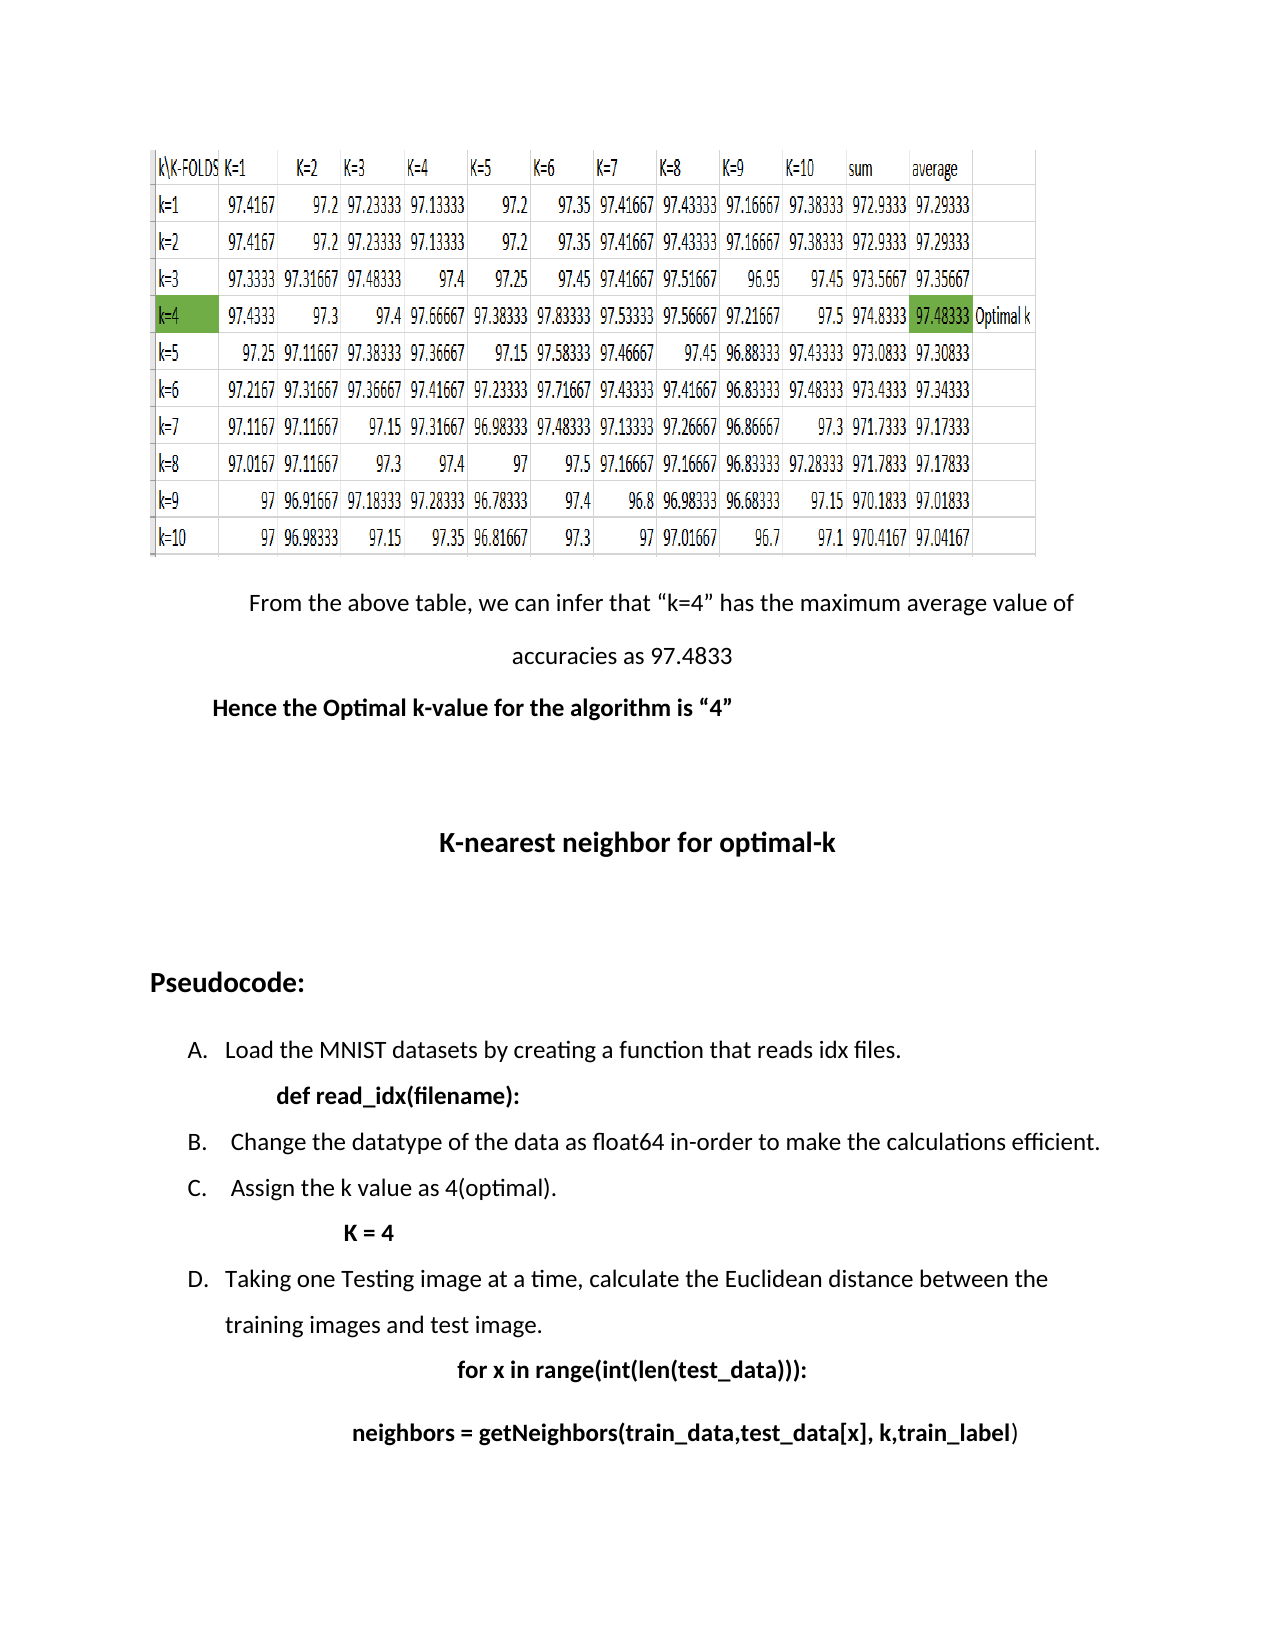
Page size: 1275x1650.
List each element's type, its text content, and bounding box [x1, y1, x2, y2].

text Pseudocode: [150, 964, 1125, 1000]
text From the above table, we can infer that “k=4” has the maximum average value of [150, 588, 1125, 618]
text neighbors = getNeighbors(train_data,test_data[x], k,train_label) [150, 1417, 1125, 1448]
list for x in range(int(len(test_data))): [225, 1355, 1125, 1385]
list Assign the k value as 4(optimal). [187, 1172, 1125, 1202]
picture [150, 150, 1037, 557]
list Taking one Testing image at a time, calculate the Euclidean distance between the training images and test image. [187, 1263, 1125, 1339]
text K-nearest neighbor for optimal-k [150, 824, 1125, 860]
list def read_idx(filename): [225, 1080, 1125, 1111]
list Change the datatype of the data as float64 in-order to make the calculations efficient. [187, 1126, 1125, 1157]
text Hence the Optimal k-value for the algorithm is “4” [150, 692, 1125, 722]
list K = 4 [225, 1217, 1125, 1248]
list Load the MNIST datasets by creating a function that reads idx files. [187, 1034, 1125, 1065]
text accuracies as 97.4833 [150, 640, 1125, 671]
